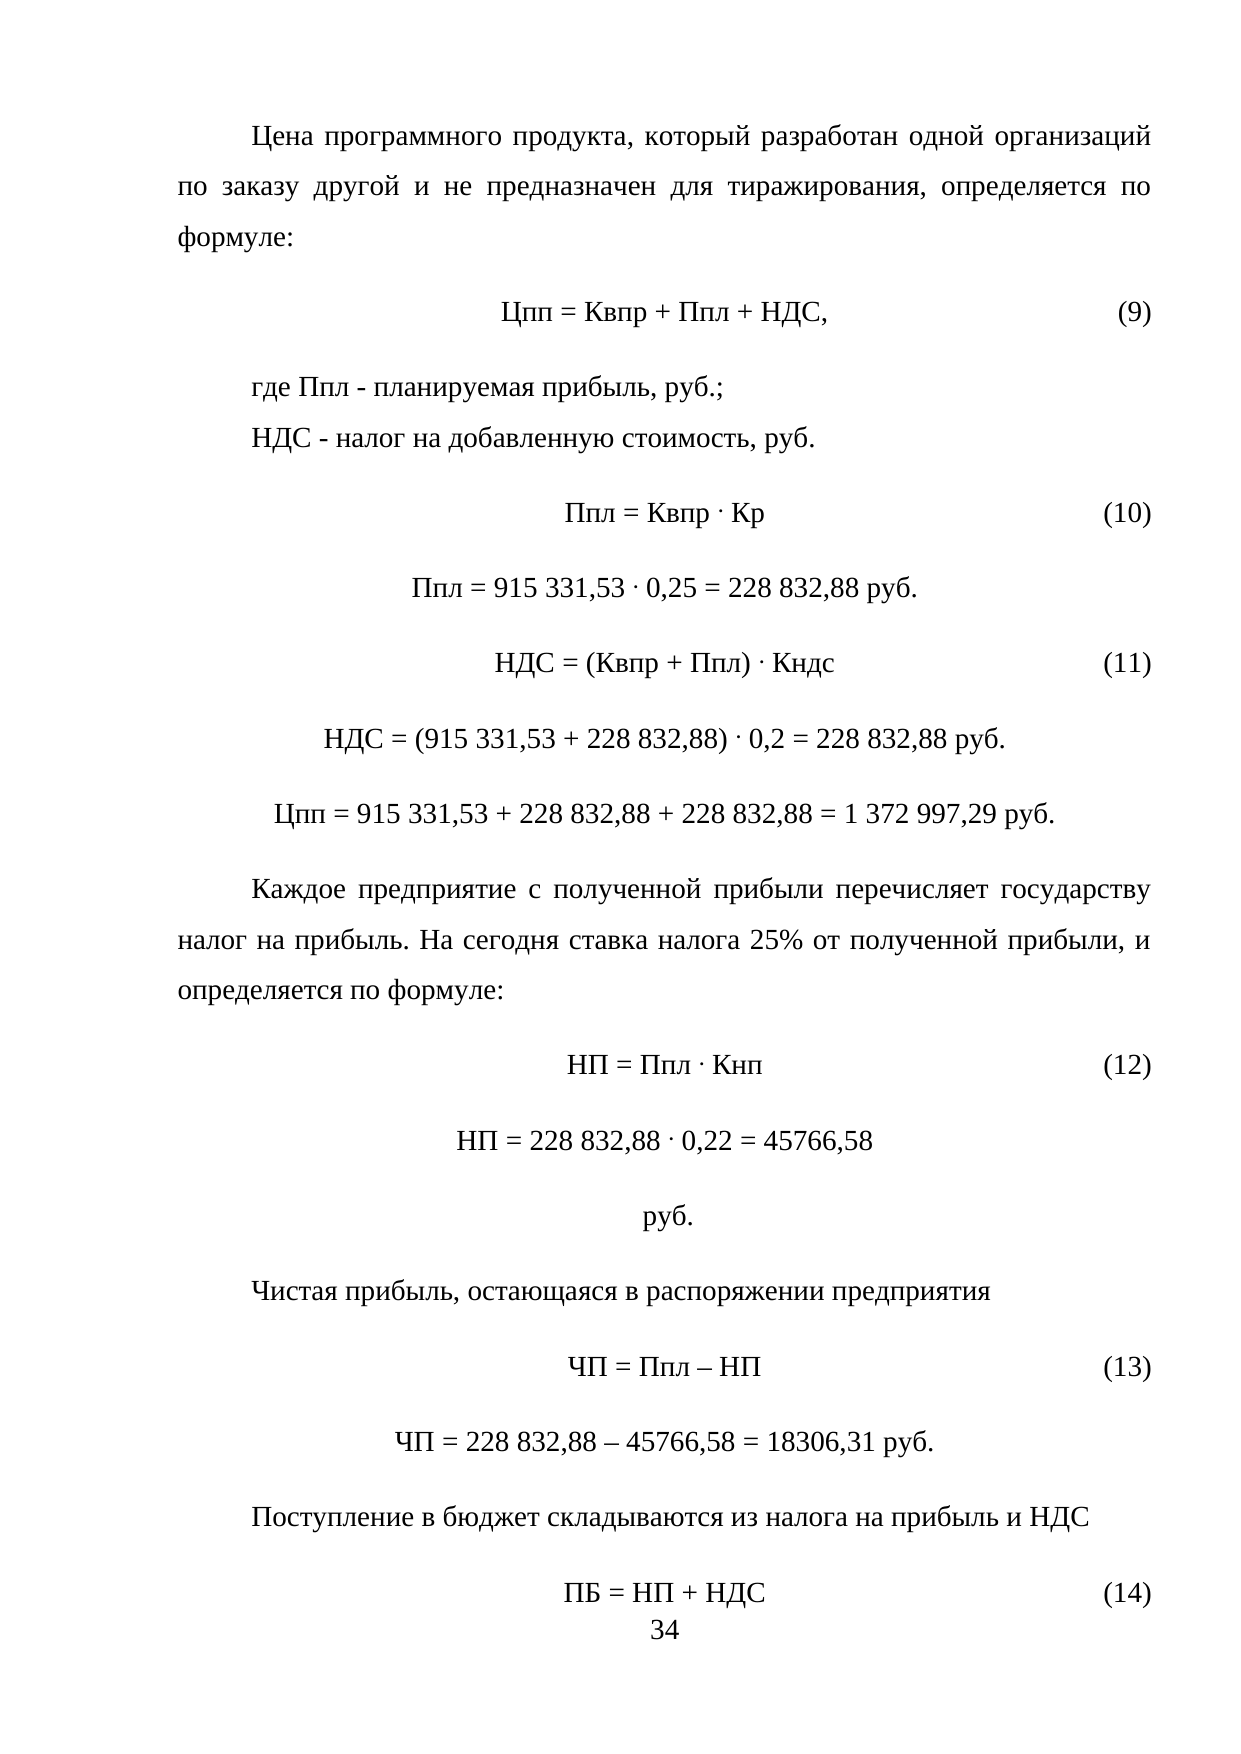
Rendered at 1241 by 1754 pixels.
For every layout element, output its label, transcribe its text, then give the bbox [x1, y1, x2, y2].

text Ппл = 915 331,53 0,25 = 228 832,88 руб. [177, 570, 1152, 604]
text где Ппл - планируемая прибыль, руб.; [177, 369, 1152, 403]
text Чистая прибыль, остающаяся в распоряжении предприятия [177, 1273, 1152, 1307]
text руб. [177, 1198, 1152, 1232]
text Ппл = Квпр Кр (10) [177, 495, 1152, 528]
text НП = 228 832,88 0,22 = 45766,58 [177, 1123, 1152, 1156]
text Каждое предприятие с полученной прибыли перечисляет государству налог на прибыль. На сегодня ставка налога 25% от полученной прибыли, и определяется по формуле: [177, 872, 1152, 1006]
text НДС = (915 331,53 + 228 832,88) 0,2 = 228 832,88 руб. [177, 721, 1152, 754]
text ЧП = 228 832,88 – 45766,58 = 18306,31 руб. [177, 1424, 1152, 1458]
text НДС = (Квпр + Ппл) Кндс (11) [177, 646, 1152, 679]
text Цпп = 915 331,53 + 228 832,88 + 228 832,88 = 1 372 997,29 руб. [177, 796, 1152, 830]
text Цпп = Квпр + Ппл + НДС, (9) [177, 294, 1152, 328]
text Цена программного продукта, который разработан одной организаций по заказу другой и не предназначен для тиражирования, определяется по формуле: [177, 118, 1152, 252]
text ПБ = НП + НДС (14) [177, 1575, 1152, 1608]
text Поступление в бюджет складываются из налога на прибыль и НДС [177, 1499, 1152, 1533]
text ЧП = Ппл – НП (13) [177, 1349, 1152, 1382]
text НДС - налог на добавленную стоимость, руб. [177, 420, 1152, 453]
text НП = Ппл Кнп (12) [177, 1047, 1152, 1081]
